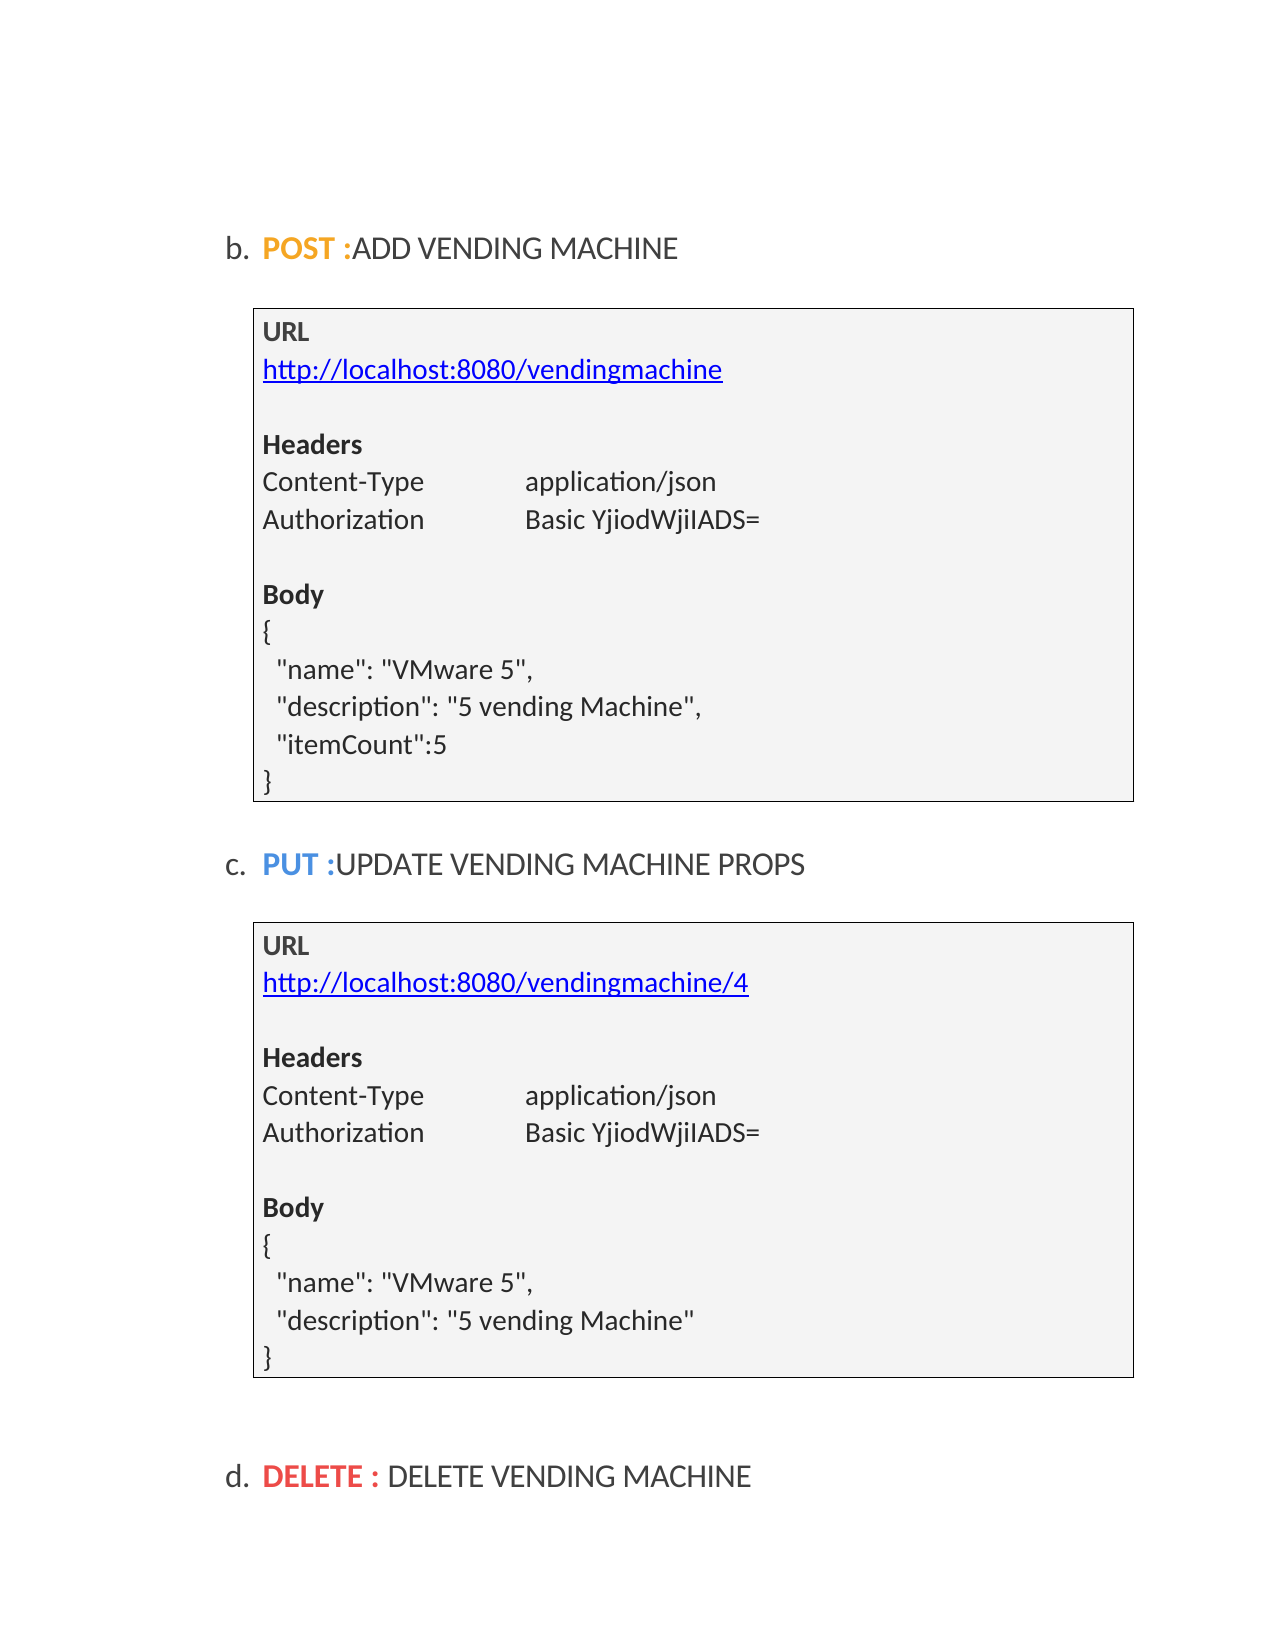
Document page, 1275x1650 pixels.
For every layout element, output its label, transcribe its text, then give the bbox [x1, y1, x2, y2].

list "itemCount":5 [254, 721, 1133, 758]
list Headers [254, 421, 1133, 458]
list Headers [254, 1034, 1133, 1072]
list } [254, 1334, 1133, 1377]
list Content-Type application/json [254, 1072, 1133, 1109]
list http://localhost:8080/vendingmachine [254, 346, 1133, 383]
list Authorization Basic YjiodWjiIADS= [254, 1109, 1133, 1147]
list Authorization Basic YjiodWjiIADS= [254, 496, 1133, 533]
list "description": "5 vending Machine", [254, 683, 1133, 721]
list "name": "VMware 5", [254, 646, 1133, 683]
list { [254, 608, 1133, 646]
list DELETE : DELETE VENDING MACHINE [387, 1455, 1125, 1496]
list PUT :UPDATE VENDING MACHINE PROPS [335, 843, 1125, 883]
list "description": "5 vending Machine" [254, 1297, 1133, 1334]
list } [254, 758, 1133, 801]
list URL [254, 309, 1133, 346]
list URL [254, 923, 1133, 959]
list { [254, 1222, 1133, 1259]
list http://localhost:8080/vendingmachine/4 [254, 959, 1133, 997]
list "name": "VMware 5", [254, 1259, 1133, 1297]
list Body [254, 1184, 1133, 1222]
list Content-Type application/json [254, 458, 1133, 496]
list POST :ADD VENDING MACHINE [225, 227, 1125, 268]
list Body [254, 571, 1133, 608]
